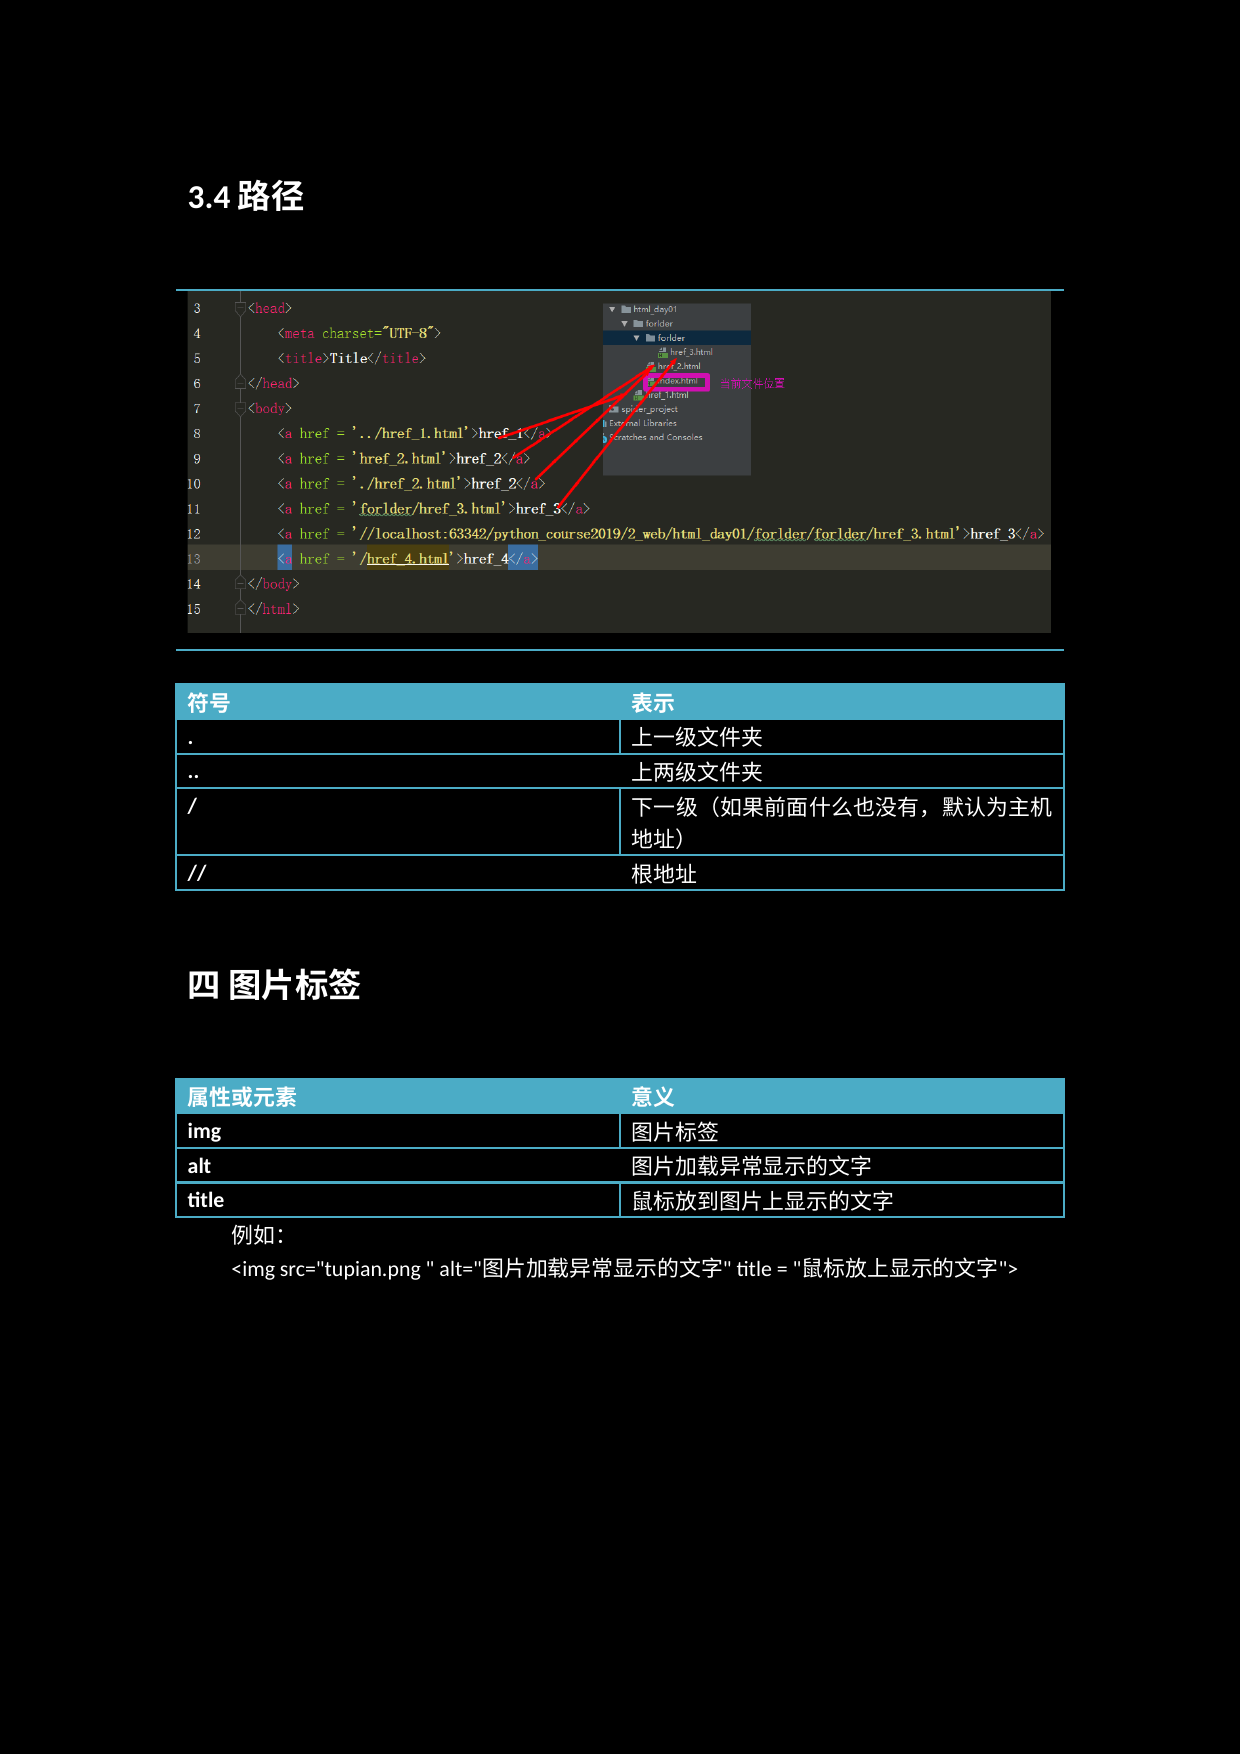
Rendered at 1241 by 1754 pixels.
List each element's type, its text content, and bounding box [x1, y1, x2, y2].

table_cell img [177, 1114, 619, 1147]
picture [187, 291, 1051, 633]
table_cell 上两级文件夹 [620, 755, 1063, 787]
subtitle 3.4 路径 [187, 162, 1053, 227]
table_header [176, 291, 1064, 649]
table_cell 根地址 [620, 856, 1063, 889]
table_cell . [177, 720, 619, 752]
table_cell / [177, 789, 619, 854]
text <img src="tupian.png " alt="图片加载异常显示的文字" title = "鼠标放上显示的文字"> [187, 1251, 1053, 1283]
table_header 属性或元素 [177, 1080, 620, 1112]
table_cell .. [177, 755, 620, 787]
table_cell 鼠标放到图片上显示的文字 [621, 1184, 1063, 1216]
table_cell alt [177, 1149, 620, 1181]
table_cell title [177, 1184, 619, 1216]
table_cell 图片加载异常显示的文字 [620, 1149, 1063, 1181]
table_cell 图片标签 [621, 1114, 1063, 1147]
text 例如： [187, 1218, 1053, 1251]
table_cell // [177, 856, 620, 889]
table_cell 上一级文件夹 [621, 720, 1063, 752]
table_cell 下一级（如果前面什么也没有，默认为主机地址） [621, 789, 1063, 854]
table_header 表示 [620, 685, 1063, 718]
subtitle 四 图片标签 [187, 950, 1053, 1015]
table_header 符号 [177, 685, 620, 718]
table_header 意义 [620, 1080, 1063, 1112]
